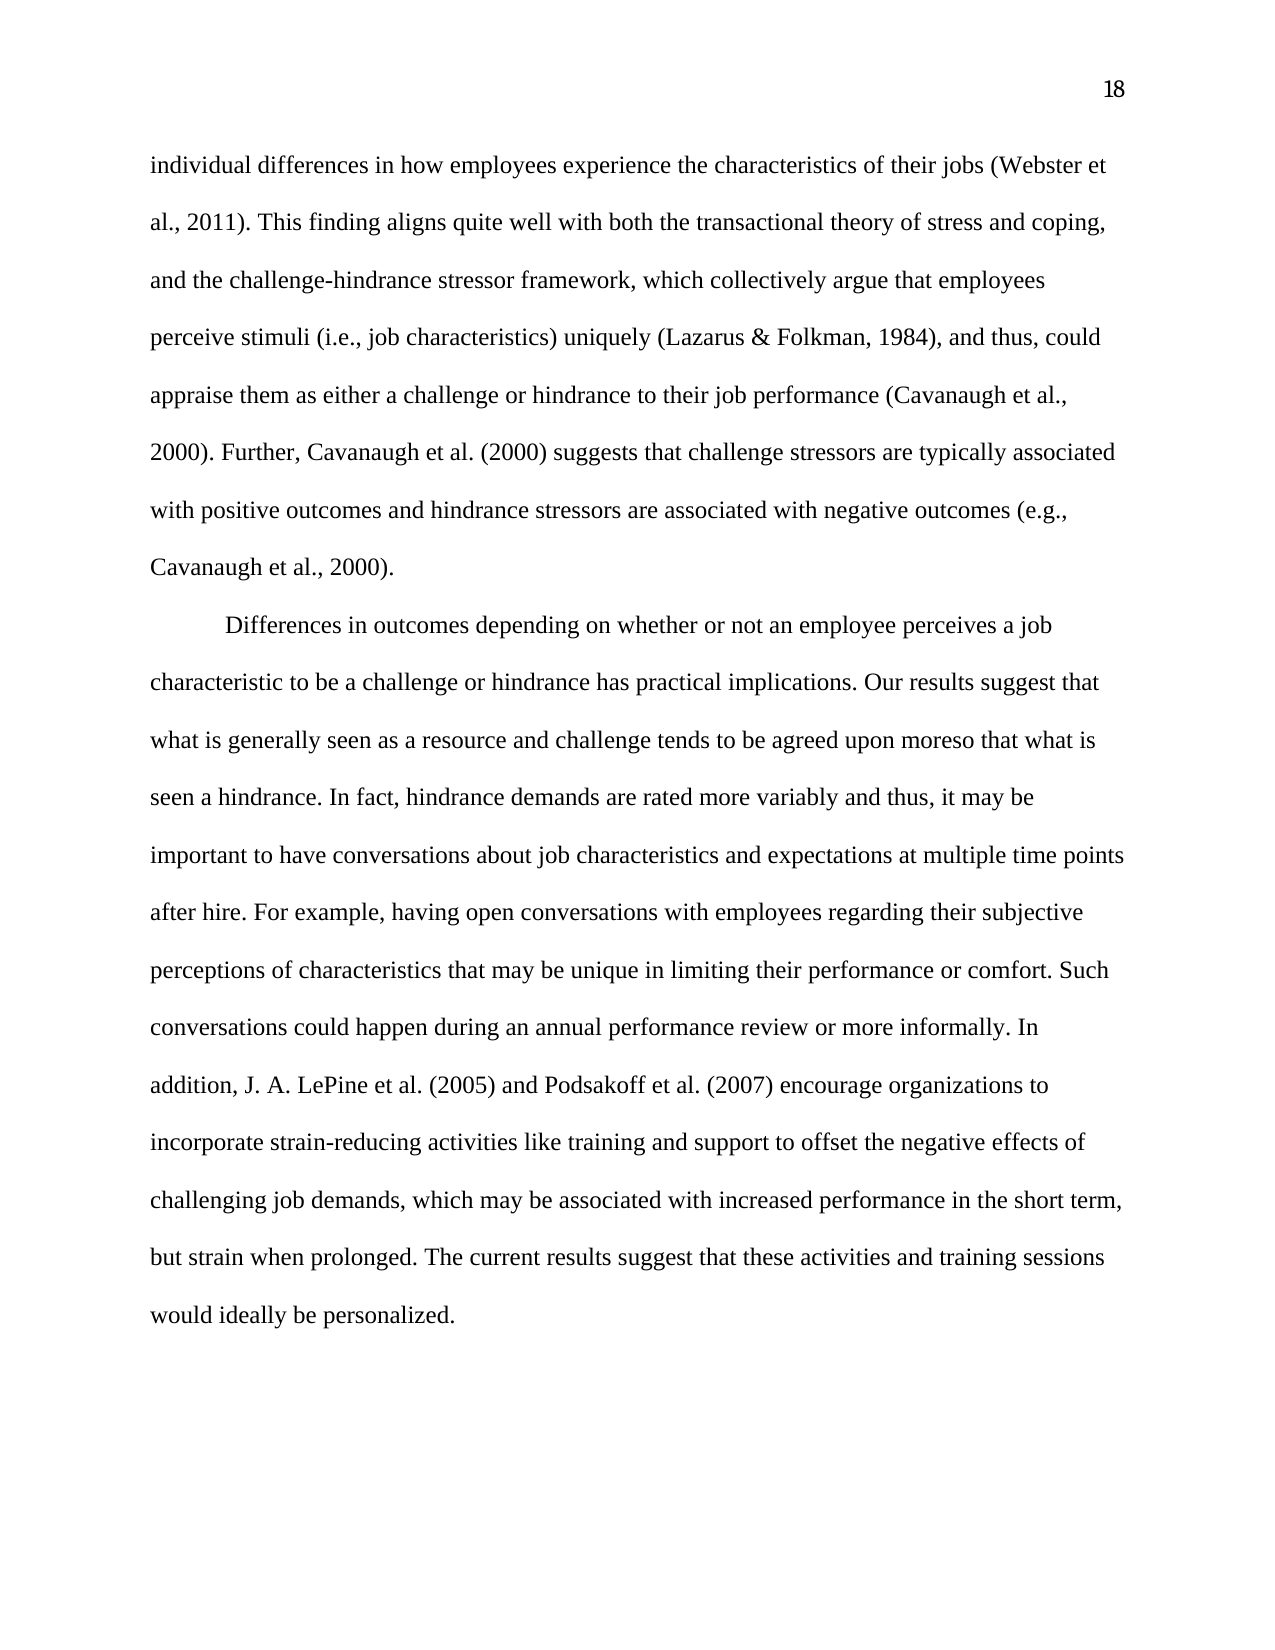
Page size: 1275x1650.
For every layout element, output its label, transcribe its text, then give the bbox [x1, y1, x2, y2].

text Differences in outcomes depending on whether or not an employee perceives a job characteristic to be a challenge or hindrance has practical implications. Our results suggest that what is generally seen as a resource and challenge tends to be agreed upon moreso that what is seen a hindrance. In fact, hindrance demands are rated more variably and thus, it may be important to have conversations about job characteristics and expectations at multiple time points after hire. For example, having open conversations with employees regarding their subjective perceptions of characteristics that may be unique in limiting their performance or comfort. Such conversations could happen during an annual performance review or more informally. In addition, J. A. LePine et al. (2005) and Podsakoff et al. (2007) encourage organizations to incorporate strain-reducing activities like training and support to offset the negative effects of challenging job demands, which may be associated with increased performance in the short term, but strain when prolonged. The current results suggest that these activities and training sessions would ideally be personalized. [150, 610, 1125, 1329]
